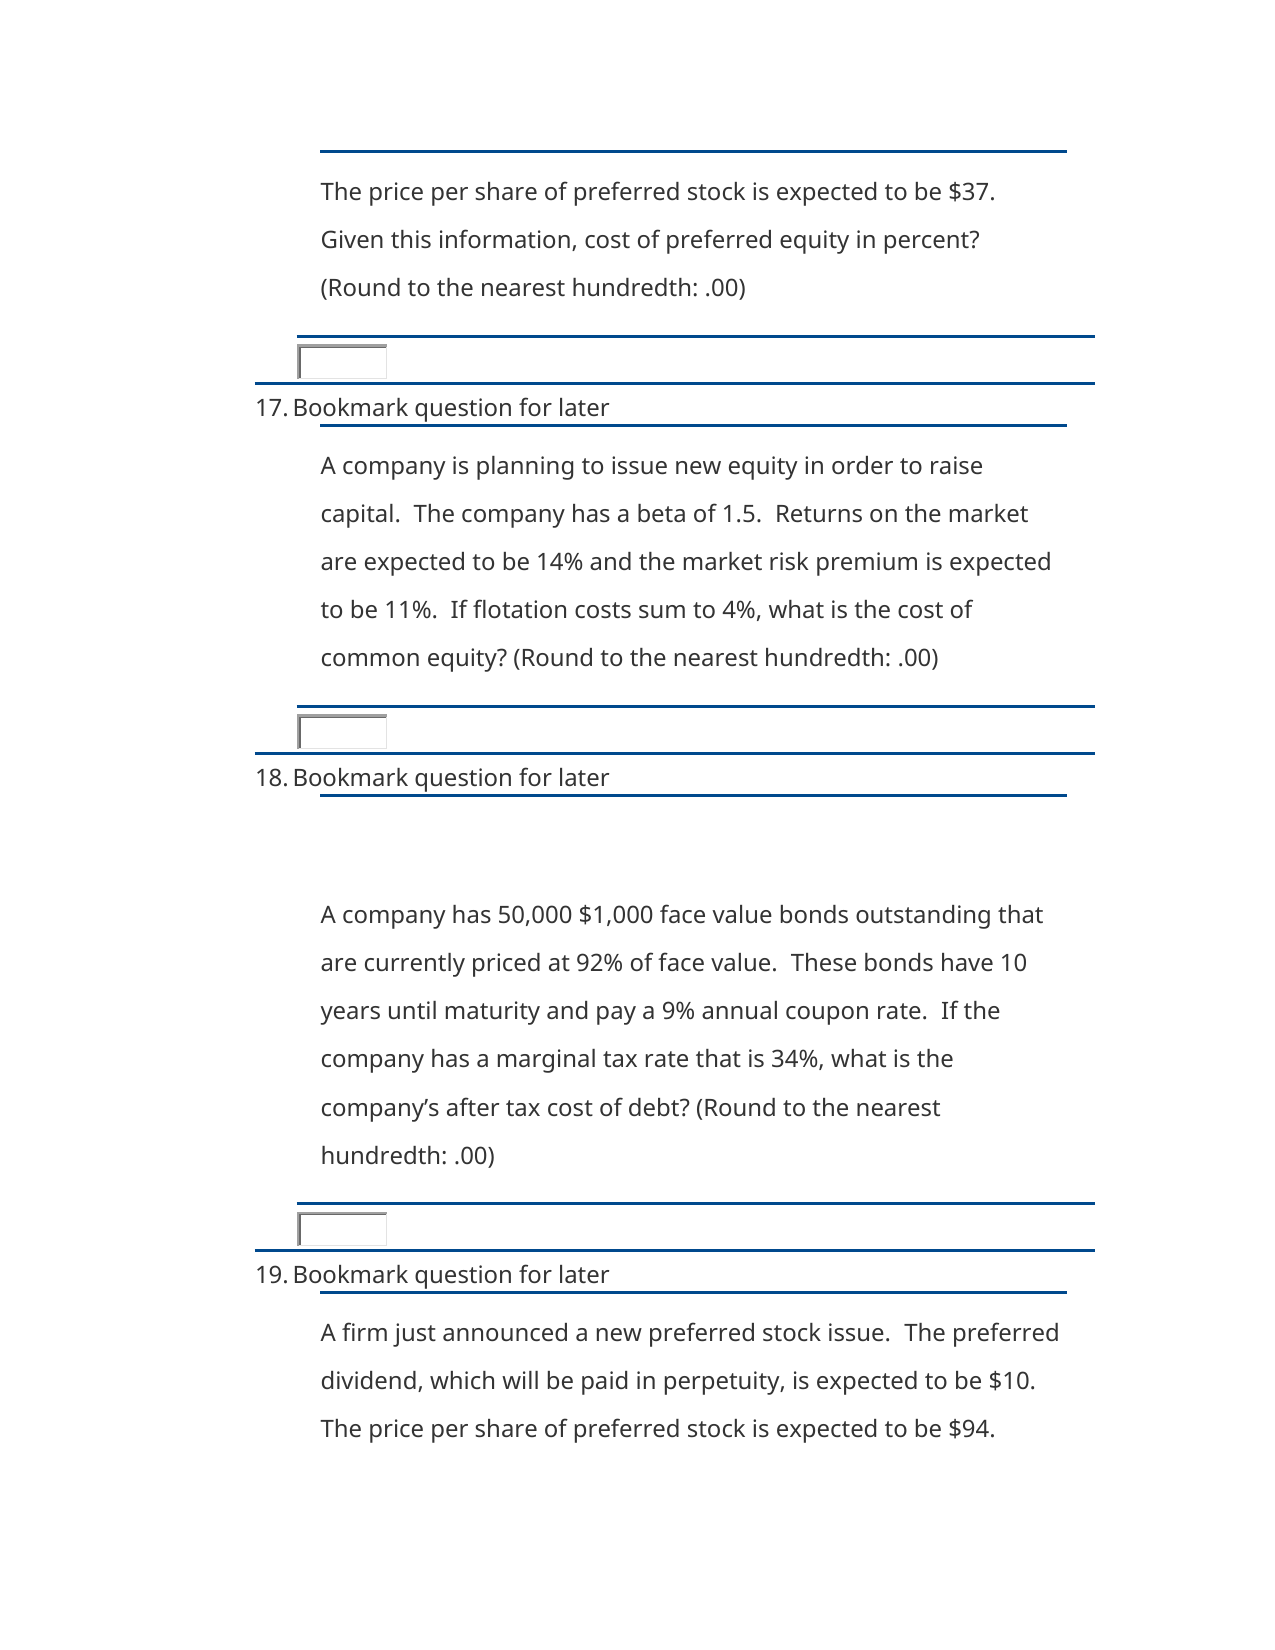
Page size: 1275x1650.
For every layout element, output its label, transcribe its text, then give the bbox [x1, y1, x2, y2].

list Bookmark question for later [255, 1252, 1095, 1291]
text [320, 1294, 1067, 1445]
text A company has 50,000 $1,000 face value bonds outstanding that are currently priced at 92% of face value. These bonds have 10 years until maturity and pay a 9% annual coupon rate. If the company has a marginal tax rate that is 34%, what is the company’s after tax cost of debt? (Round to the nearest hundredth: .00) [320, 873, 1067, 1171]
list Bookmark question for later [255, 755, 1095, 793]
text A company is planning to issue new equity in order to raise capital. The company has a beta of 1.5. Returns on the market are expected to be 14% and the market risk premium is expected to be 11%. If flotation costs sum to 4%, what is the cost of common equity? (Round to the nearest hundredth: .00) [320, 427, 1067, 674]
list Bookmark question for later [255, 385, 1095, 424]
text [320, 153, 1067, 304]
